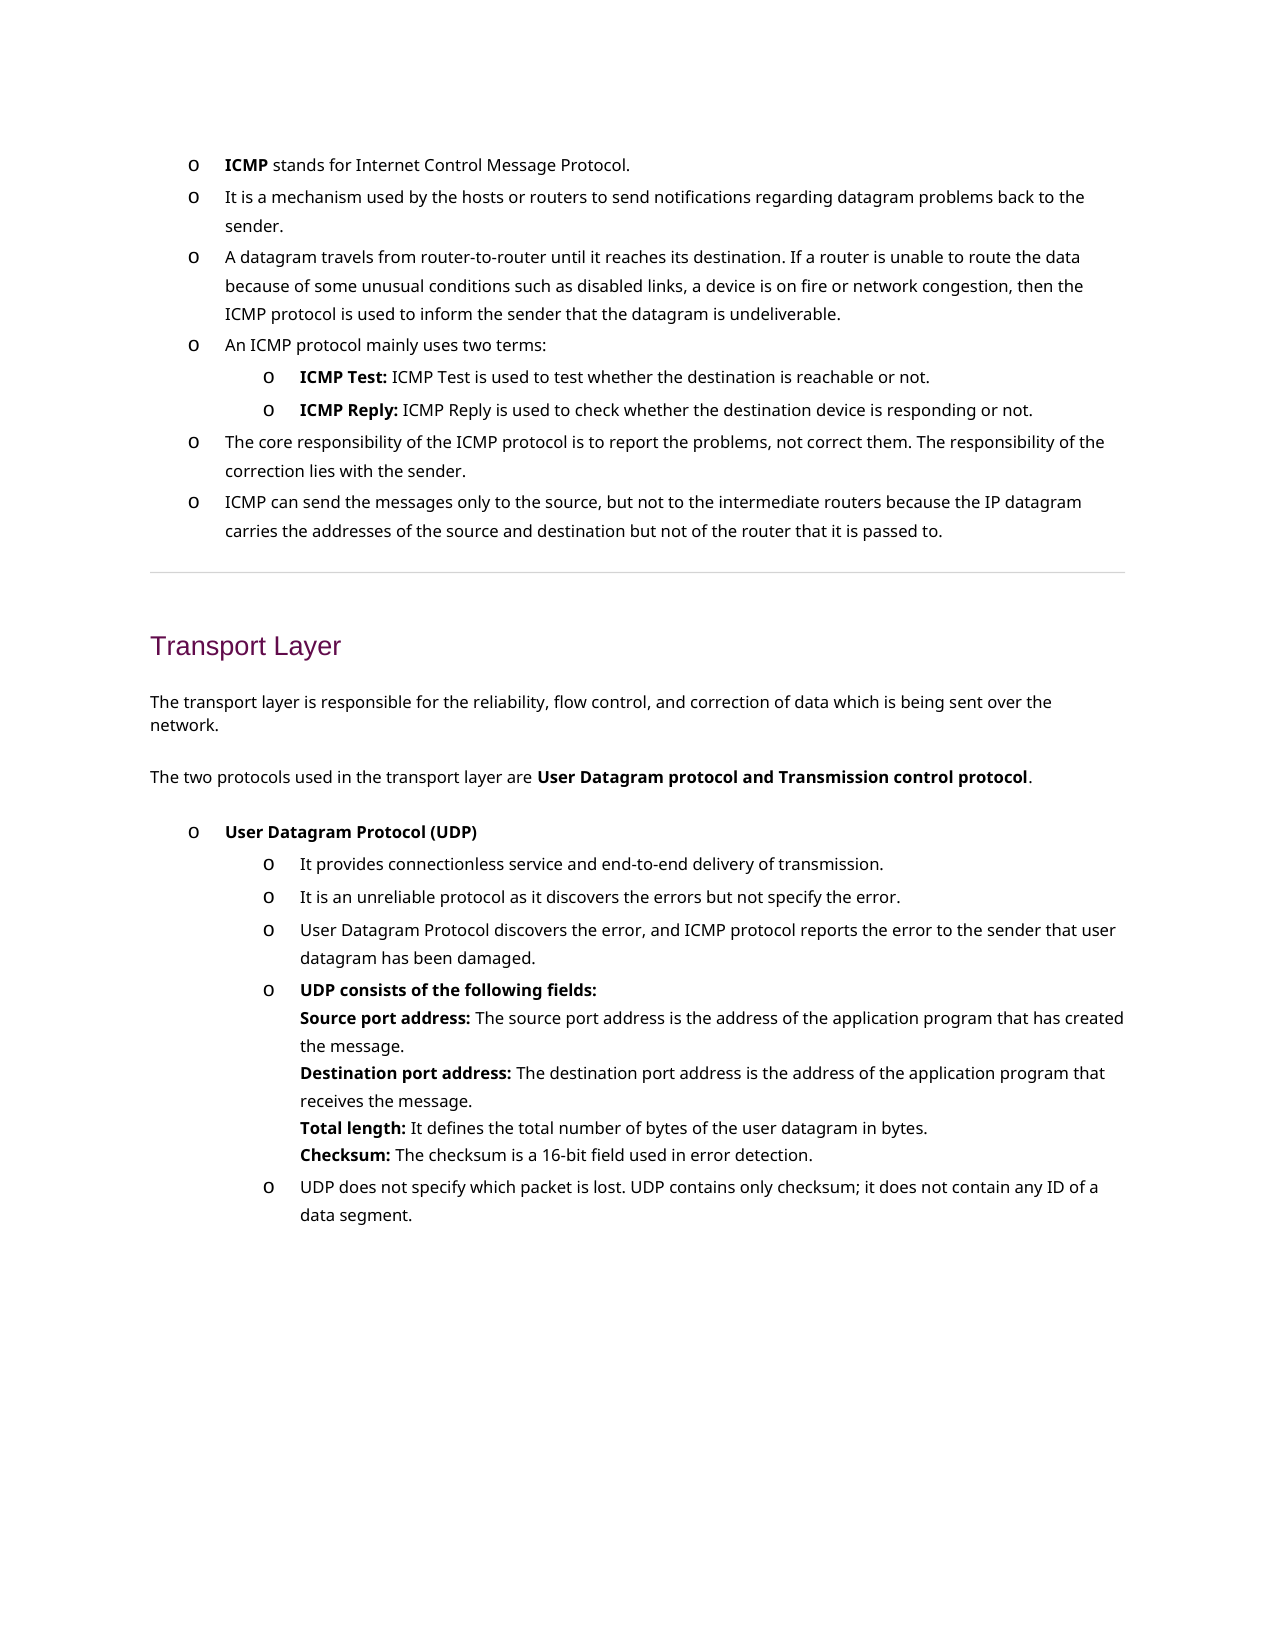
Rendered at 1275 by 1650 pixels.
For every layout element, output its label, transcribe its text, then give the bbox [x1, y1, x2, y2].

text The transport layer is responsible for the reliability, flow control, and correction of data which is being sent over the network. [150, 691, 1125, 736]
text The two protocols used in the transport layer are User Datagram protocol and Transmission control protocol. [150, 765, 1125, 788]
list UDP consists of the following fields: Source port address: The source port address is the address of the application program that has created the message. Destination port address: The destination port address is the address of the application program that receives the message. Total length: It defines the total number of bytes of the user datagram in bytes. Checksum: The checksum is a 16-bit field used in error detection. [262, 975, 1125, 1167]
list The core responsibility of the ICMP protocol is to report the problems, not correct them. The responsibility of the correction lies with the sender. [187, 428, 1125, 483]
list An ICMP protocol mainly uses two terms: [187, 330, 1125, 357]
list It is a mechanism used by the hosts or routers to send notifications regarding datagram problems back to the sender. [187, 183, 1125, 237]
list ICMP stands for Internet Control Message Protocol. [187, 150, 1125, 177]
list User Datagram Protocol discovers the error, and ICMP protocol reports the error to the sender that user datagram has been damaged. [262, 915, 1125, 970]
list User Datagram Protocol (UDP) [187, 817, 1125, 844]
list UDP does not specify which packet is lost. UDP contains only checksum; it does not contain any ID of a data segment. [262, 1172, 1125, 1227]
list ICMP Test: ICMP Test is used to test whether the destination is reachable or not. [262, 363, 1125, 390]
list ICMP can send the messages only to the source, but not to the intermediate routers because the IP datagram carries the addresses of the source and destination but not of the router that it is passed to. [187, 488, 1125, 543]
text Transport Layer [150, 629, 1125, 661]
list It provides connectionless service and end-to-end delivery of transmission. [262, 850, 1125, 877]
list A datagram travels from router-to-router until it reaches its destination. If a router is unable to route the data because of some unusual conditions such as disabled links, a device is on fire or network congestion, then the ICMP protocol is used to inform the sender that the datagram is undeliverable. [187, 243, 1125, 325]
list ICMP Reply: ICMP Reply is used to check whether the destination device is responding or not. [262, 395, 1125, 423]
list It is an unreliable protocol as it discovers the errors but not specify the error. [262, 882, 1125, 910]
